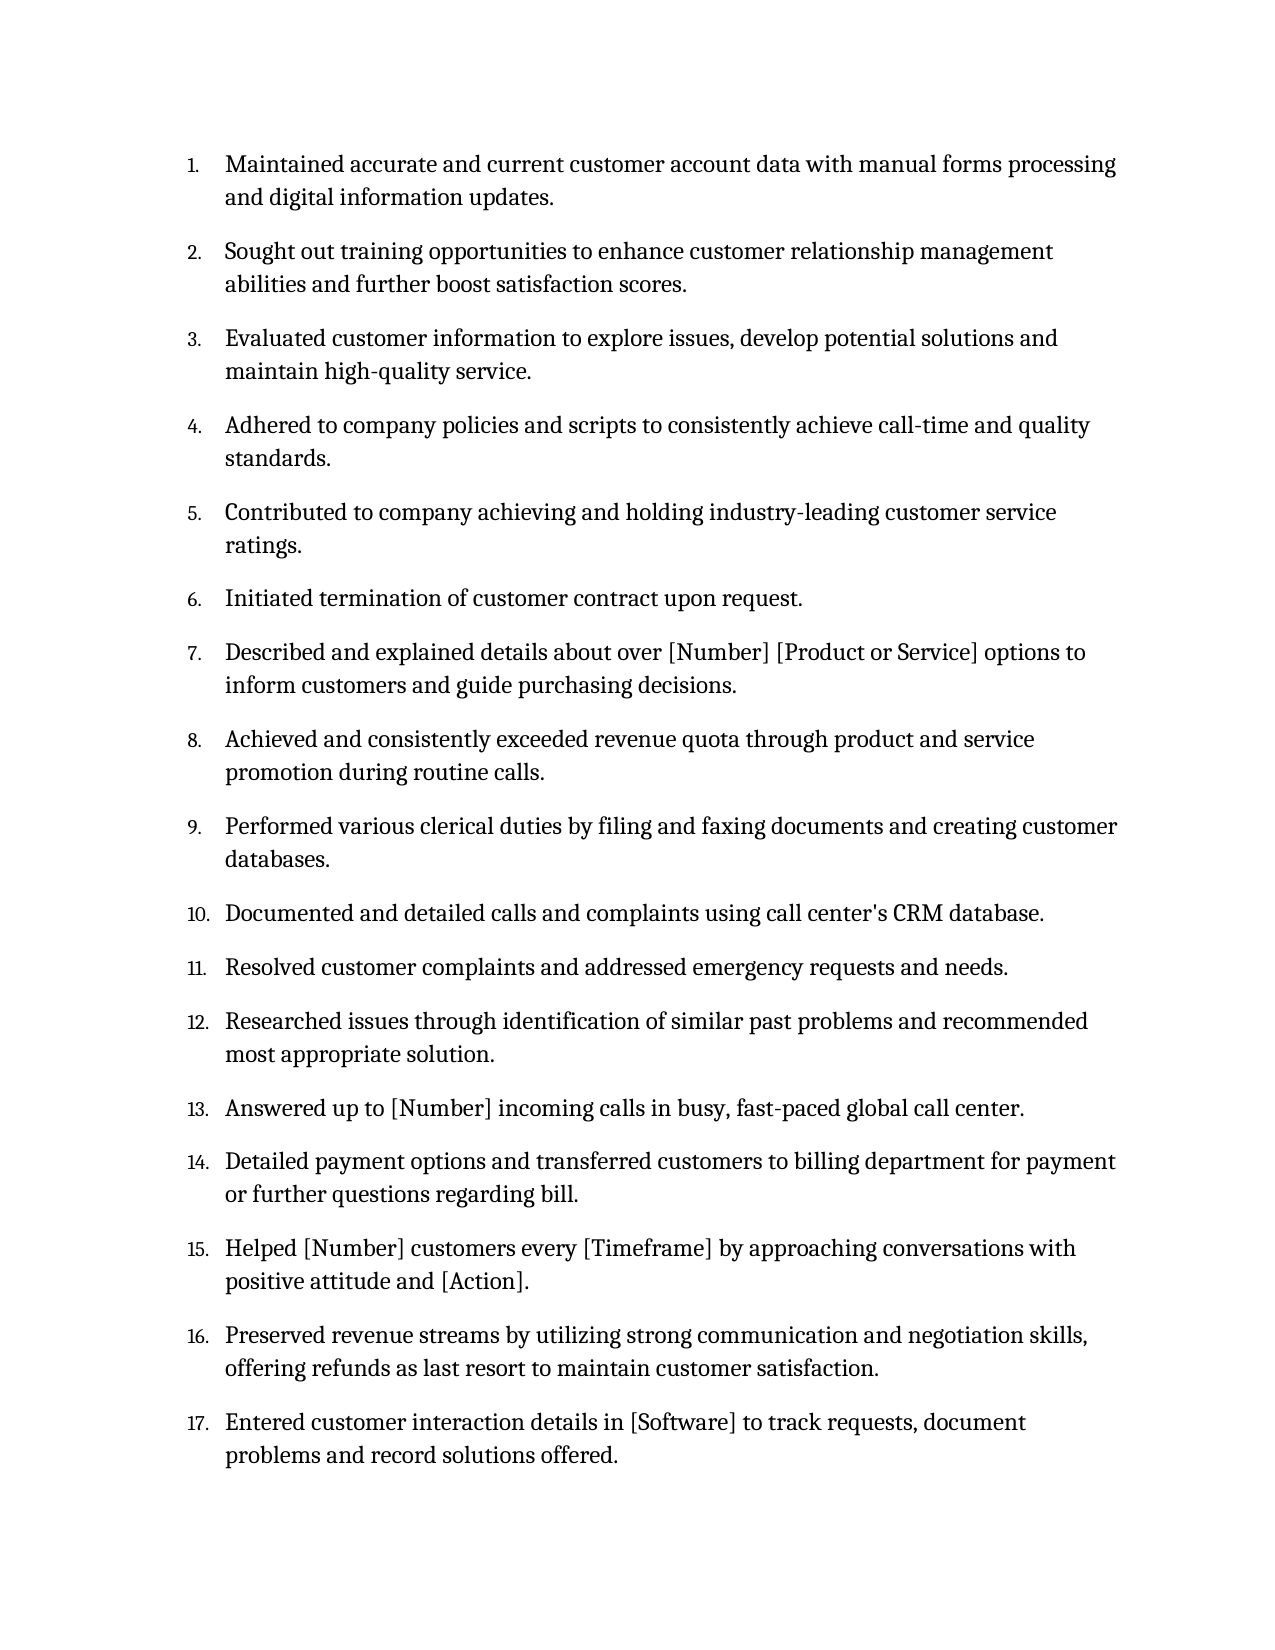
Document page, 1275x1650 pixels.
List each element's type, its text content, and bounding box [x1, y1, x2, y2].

list Evaluated customer information to explore issues, develop potential solutions and maintain high-quality service. [187, 324, 1125, 386]
list Helped [Number] customers every [Timeframe] by approaching conversations with positive attitude and [Action]. [187, 1234, 1125, 1296]
list Detailed payment options and transferred customers to billing department for payment or further questions regarding bill. [187, 1147, 1125, 1209]
list Sought out training opportunities to enhance customer relationship management abilities and further boost satisfaction scores. [187, 237, 1125, 299]
list Researched issues through identification of similar past problems and recommended most appropriate solution. [187, 1007, 1125, 1068]
list Adhered to company policies and scripts to consistently achieve call-time and quality standards. [187, 411, 1125, 472]
list Described and explained details about over [Number] [Product or Service] options to inform customers and guide purchasing decisions. [187, 638, 1125, 700]
list Documented and detailed calls and complaints using call center's CRM database. [187, 899, 1125, 928]
list Contributed to company achieving and holding industry-leading customer service ratings. [187, 497, 1125, 559]
list Initiated termination of customer contract upon request. [187, 584, 1125, 613]
list Achieved and consistently exceeded revenue quota through product and service promotion during routine calls. [187, 725, 1125, 787]
list Entered customer interaction details in [Software] to track requests, document problems and record solutions offered. [187, 1408, 1125, 1470]
list Performed various clerical duties by filing and faxing documents and creating customer databases. [187, 812, 1125, 874]
list Answered up to [Number] incoming calls in busy, fast-paced global call center. [187, 1093, 1125, 1122]
list Maintained accurate and current customer account data with manual forms processing and digital information updates. [187, 150, 1125, 212]
list Resolved customer complaints and addressed emergency requests and needs. [187, 953, 1125, 981]
list Preserved revenue streams by utilizing strong communication and negotiation skills, offering refunds as last resort to maintain customer satisfaction. [187, 1321, 1125, 1383]
